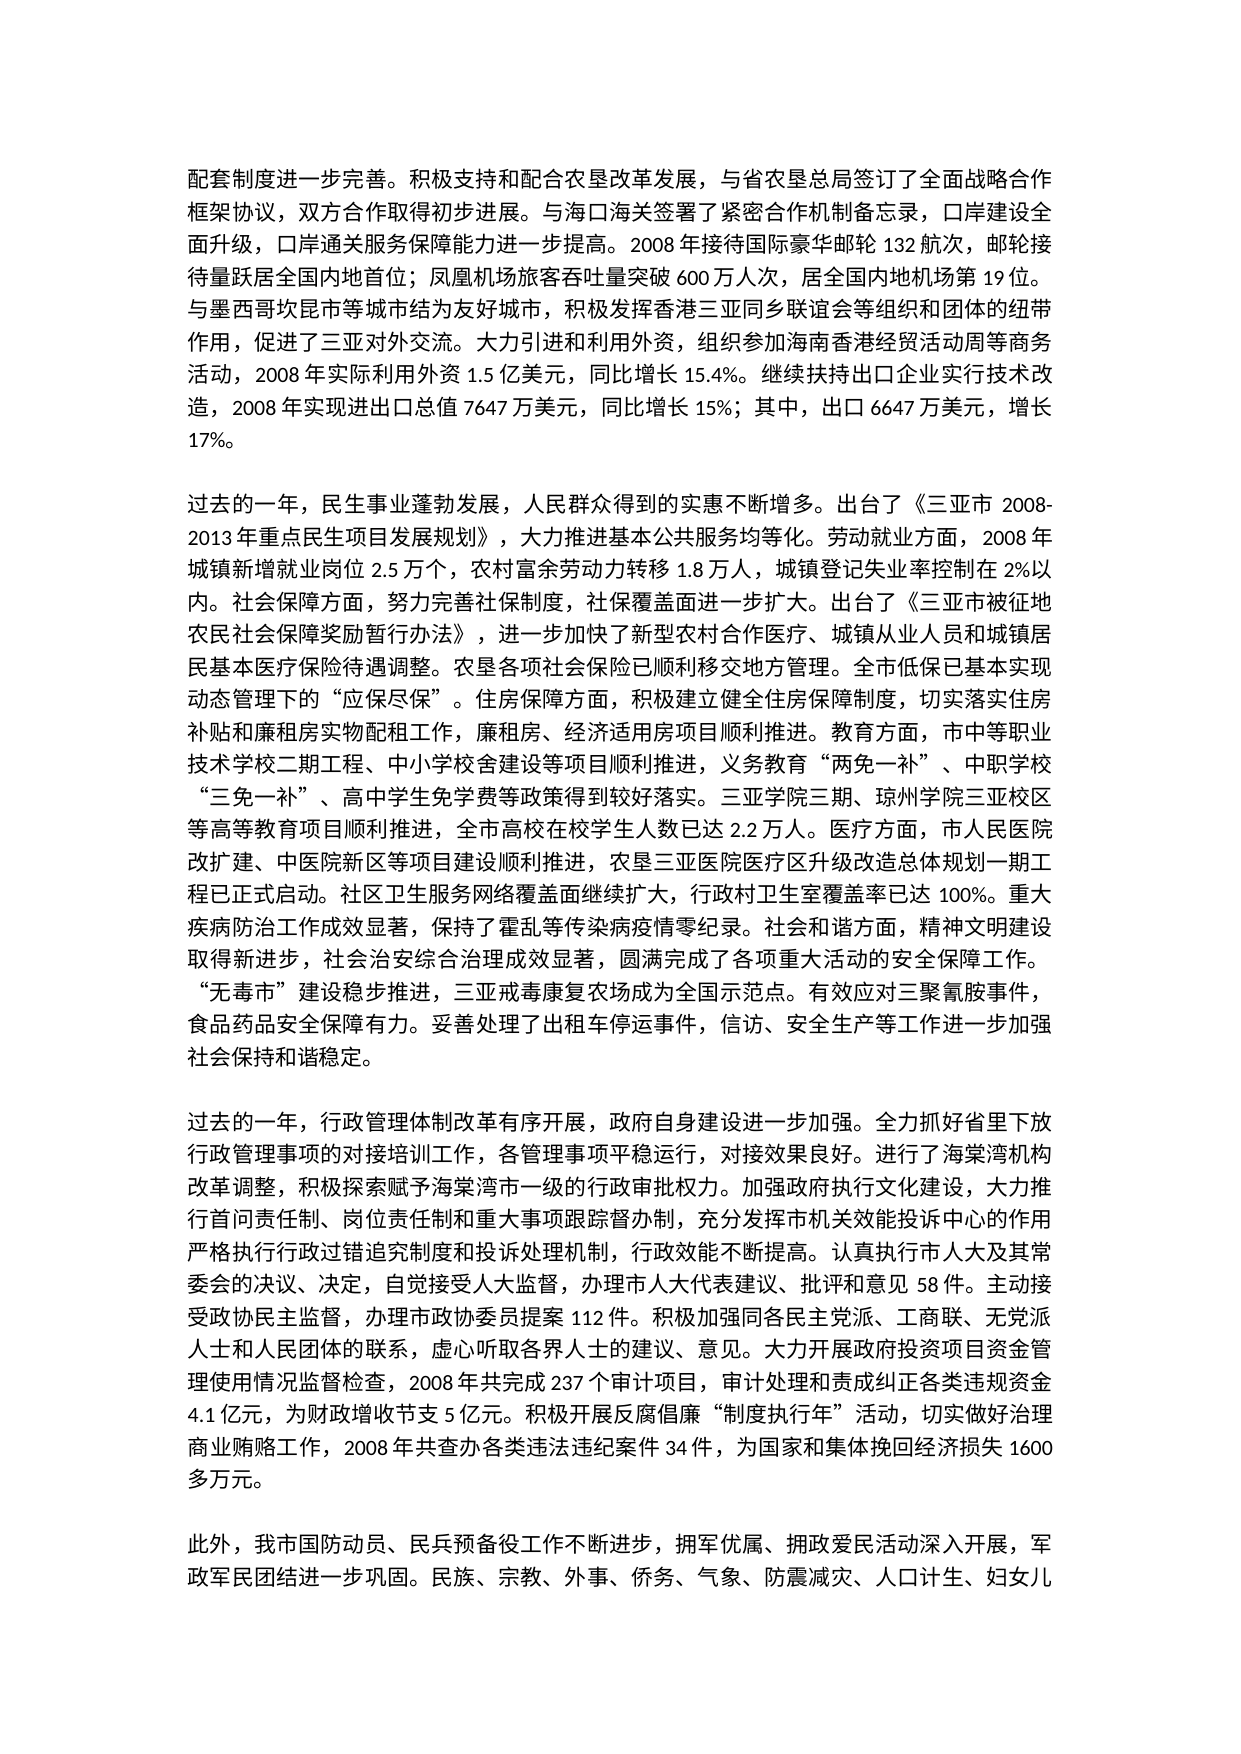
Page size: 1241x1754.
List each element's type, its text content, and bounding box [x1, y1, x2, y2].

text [187, 162, 1053, 454]
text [187, 1527, 1053, 1592]
text 过去的一年，民生事业蓬勃发展，人民群众得到的实惠不断增多。出台了《三亚市2008-2013年重点民生项目发展规划》，大力推进基本公共服务均等化。劳动就业方面，2008年城镇新增就业岗位2.5万个，农村富余劳动力转移1.8万人，城镇登记失业率控制在2%以内。社会保障方面，努力完善社保制度，社保覆盖面进一步扩大。出台了《三亚市被征地农民社会保障奖励暂行办法》，进一步加快了新型农村合作医疗、城镇从业人员和城镇居民基本医疗保险待遇调整。农垦各项社会保险已顺利移交地方管理。全市低保已基本实现动态管理下的“应保尽保”。住房保障方面，积极建立健全住房保障制度，切实落实住房补贴和廉租房实物配租工作，廉租房、经济适用房项目顺利推进。教育方面，市中等职业技术学校二期工程、中小学校舍建设等项目顺利推进，义务教育“两免一补”、中职学校“三免一补”、高中学生免学费等政策得到较好落实。三亚学院三期、琼州学院三亚校区等高等教育项目顺利推进，全市高校在校学生人数已达2.2万人。医疗方面，市人民医院改扩建、中医院新区等项目建设顺利推进，农垦三亚医院医疗区升级改造总体规划一期工程已正式启动。社区卫生服务网络覆盖面继续扩大，行政村卫生室覆盖率已达100%。重大疾病防治工作成效显著，保持了霍乱等传染病疫情零纪录。社会和谐方面，精神文明建设取得新进步，社会治安综合治理成效显著，圆满完成了各项重大活动的安全保障工作。“无毒市”建设稳步推进，三亚戒毒康复农场成为全国示范点。有效应对三聚氰胺事件，食品药品安全保障有力。妥善处理了出租车停运事件，信访、安全生产等工作进一步加强，社会保持和谐稳定。 [187, 487, 1053, 1072]
text 过去的一年，行政管理体制改革有序开展，政府自身建设进一步加强。全力抓好省里下放行政管理事项的对接培训工作，各管理事项平稳运行，对接效果良好。进行了海棠湾机构改革调整，积极探索赋予海棠湾市一级的行政审批权力。加强政府执行文化建设，大力推行首问责任制、岗位责任制和重大事项跟踪督办制，充分发挥市机关效能投诉中心的作用，严格执行行政过错追究制度和投诉处理机制，行政效能不断提高。认真执行市人大及其常委会的决议、决定，自觉接受人大监督，办理市人大代表建议、批评和意见58件。主动接受政协民主监督，办理市政协委员提案112件。积极加强同各民主党派、工商联、无党派人士和人民团体的联系，虚心听取各界人士的建议、意见。大力开展政府投资项目资金管理使用情况监督检查，2008年共完成237个审计项目，审计处理和责成纠正各类违规资金4.1亿元，为财政增收节支5亿元。积极开展反腐倡廉“制度执行年”活动，切实做好治理商业贿赂工作，2008年共查办各类违法违纪案件34件，为国家和集体挽回经济损失1600多万元。 [187, 1104, 1053, 1494]
